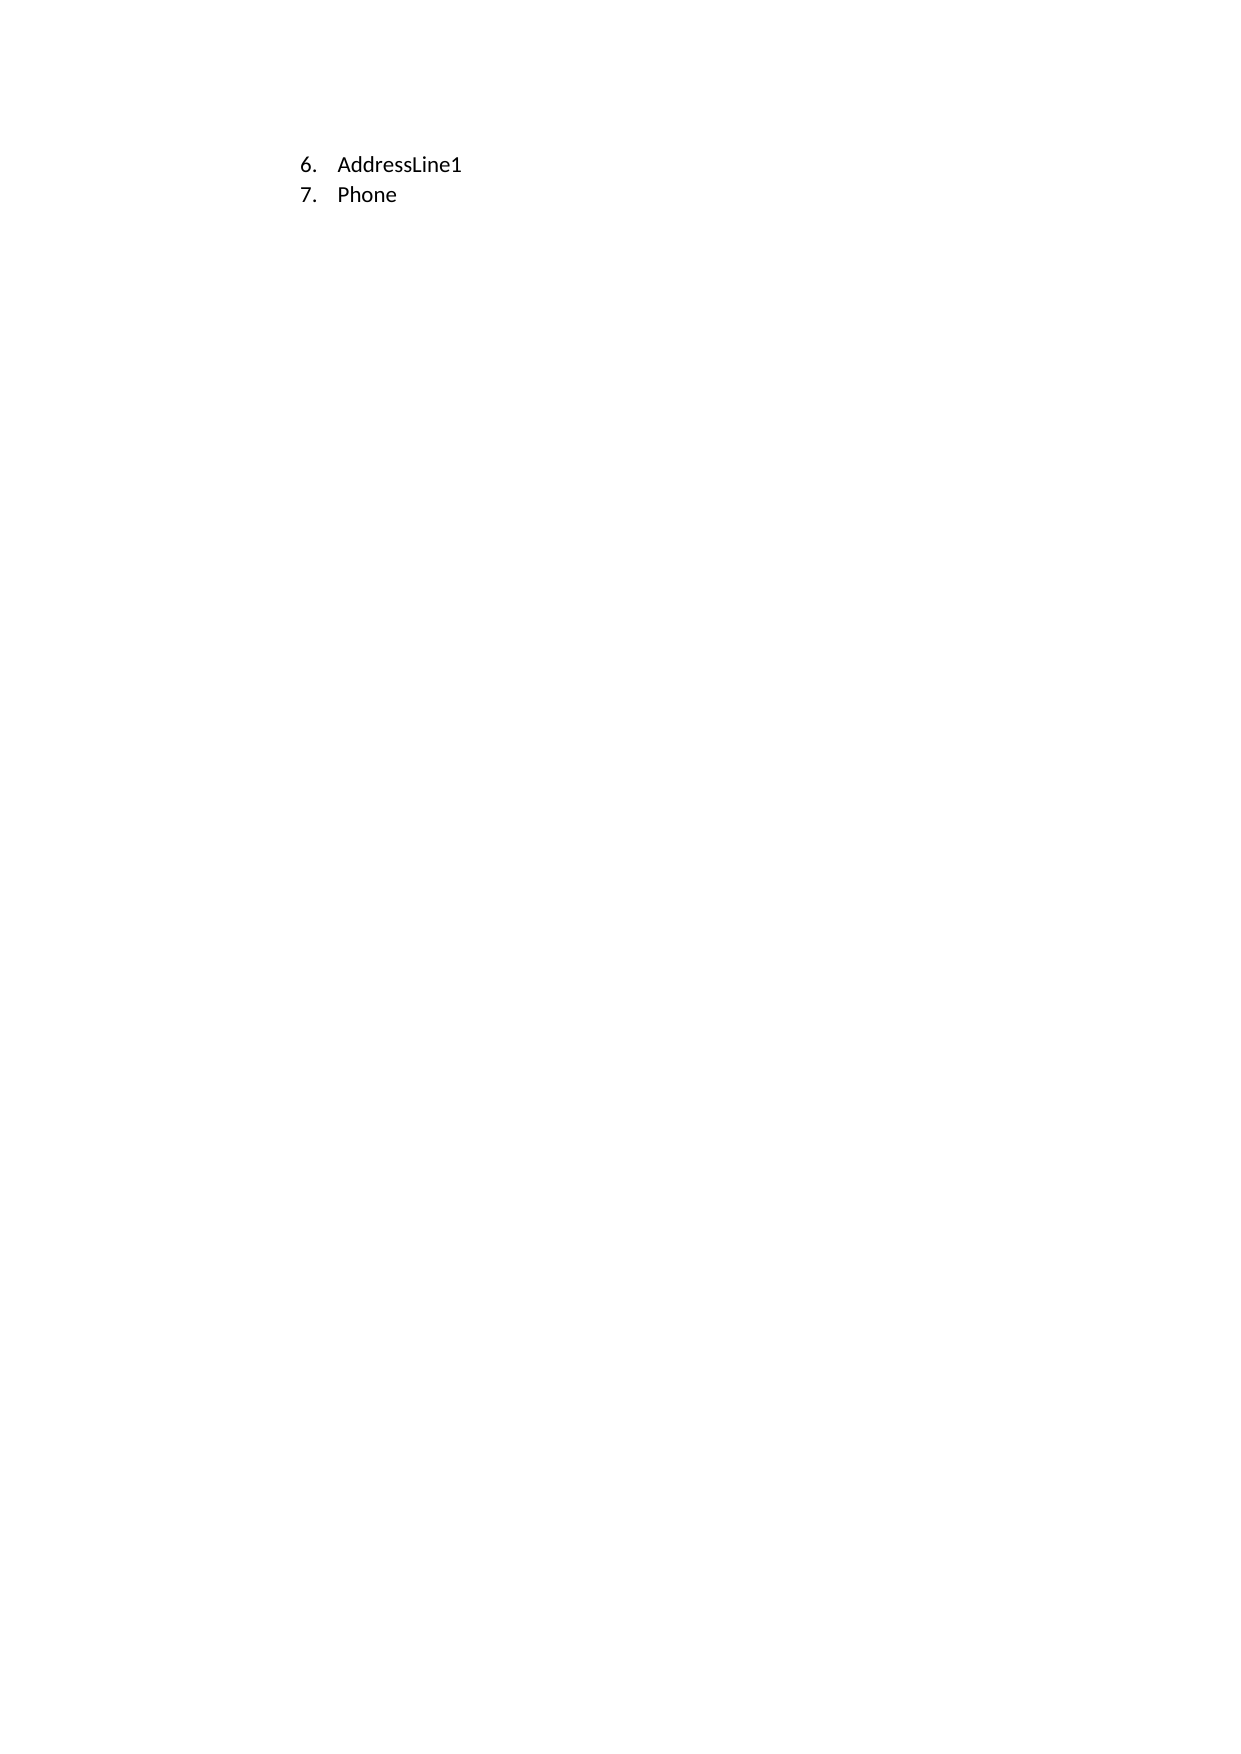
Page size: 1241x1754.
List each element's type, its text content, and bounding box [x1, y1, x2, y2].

list AddressLine1 [300, 150, 1090, 178]
list Phone [300, 180, 1090, 208]
